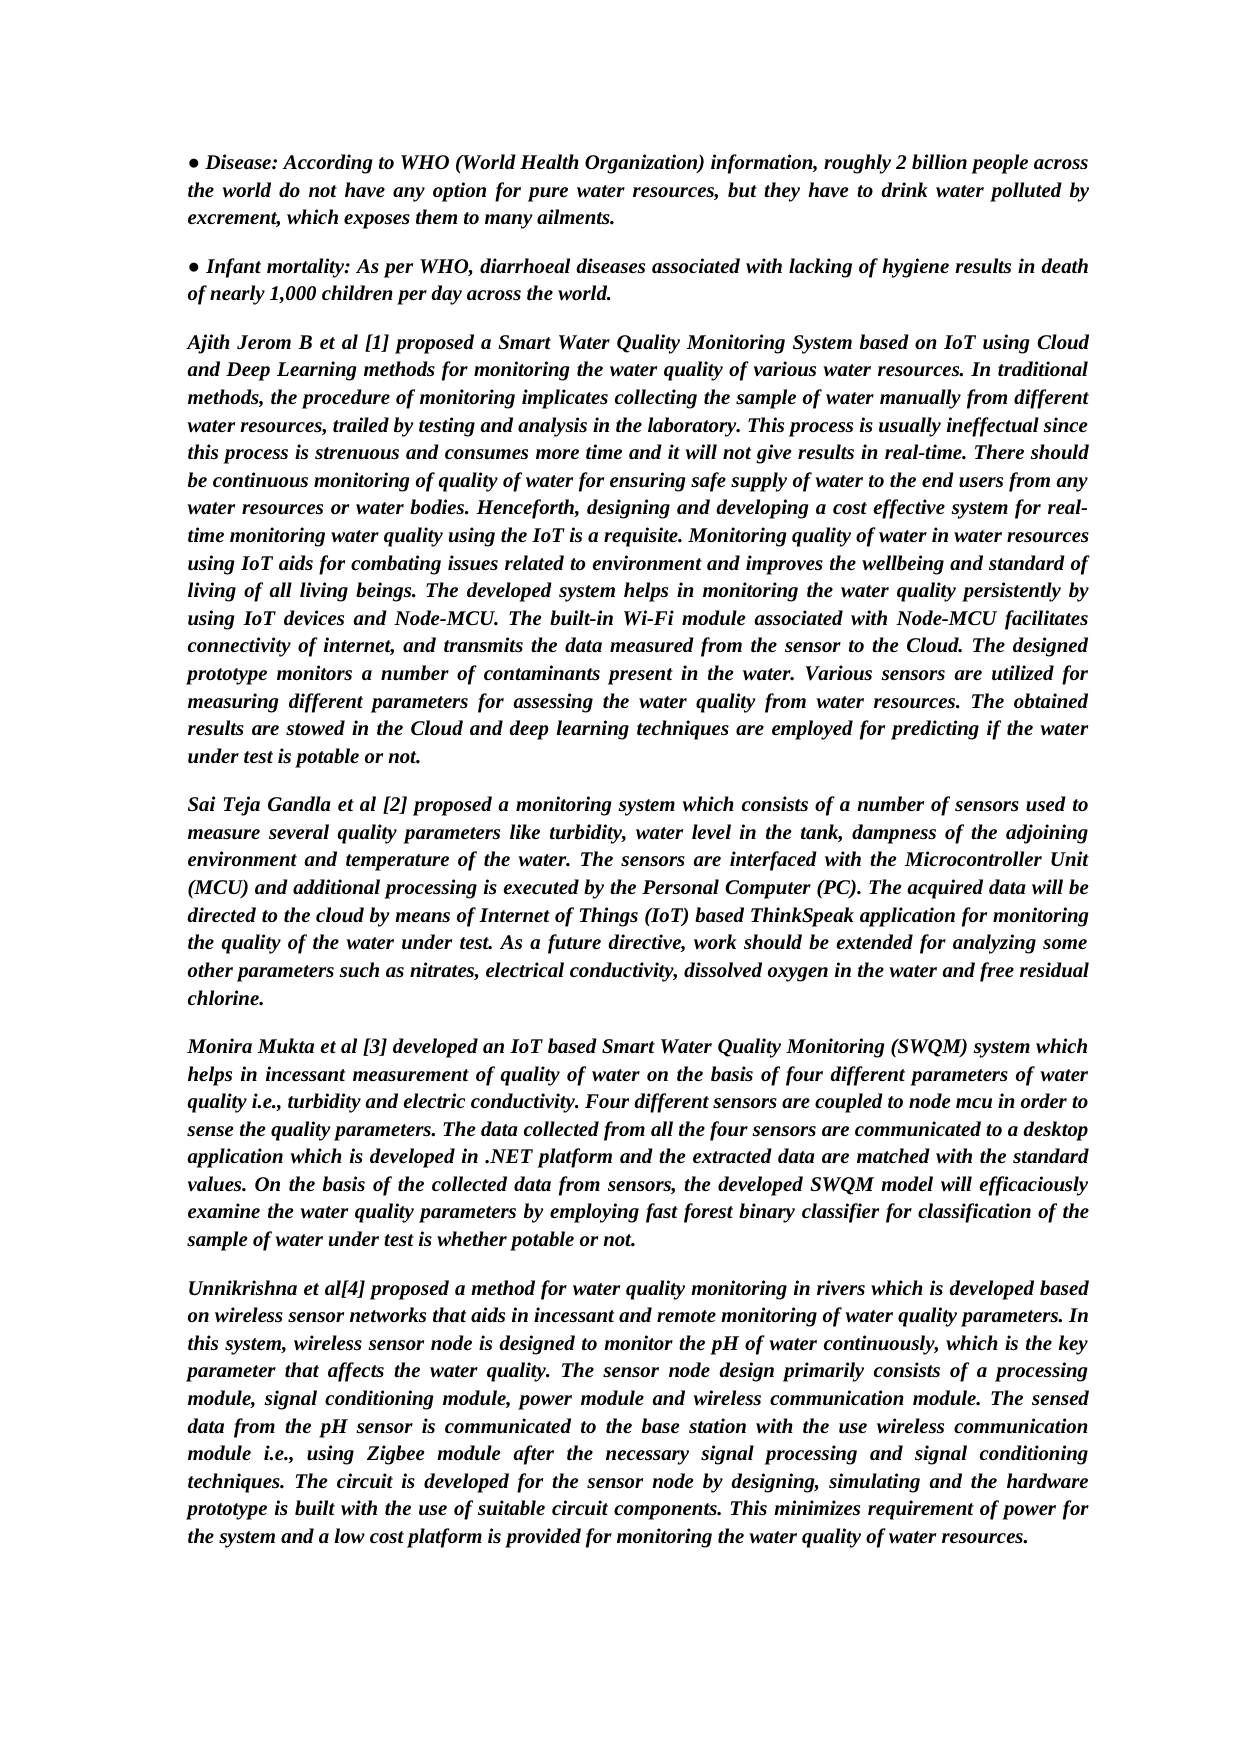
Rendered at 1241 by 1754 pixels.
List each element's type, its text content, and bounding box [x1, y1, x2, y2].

text Sai Teja Gandla et al [2] proposed a monitoring system which consists of a number of sensors used to measure several quality parameters like turbidity, water level in the tank, dampness of the adjoining environment and temperature of the water. The sensors are interfaced with the Microcontroller Unit (MCU) and additional processing is executed by the Personal Computer (PC). The acquired data will be directed to the cloud by means of Internet of Things (IoT) based ThinkSpeak application for monitoring the quality of the water under test. As a future directive, work should be extended for analyzing some other parameters such as nitrates, electrical conductivity, dissolved oxygen in the water and free residual chlorine. [187, 792, 1090, 1009]
text Ajith Jerom B et al [1] proposed a Smart Water Quality Monitoring System based on IoT using Cloud and Deep Learning methods for monitoring the water quality of various water resources. In traditional methods, the procedure of monitoring implicates collecting the sample of water manually from different water resources, trailed by testing and analysis in the laboratory. This process is usually ineffectual since this process is strenuous and consumes more time and it will not give results in real-time. There should be continuous monitoring of quality of water for ensuring safe supply of water to the end users from any water resources or water bodies. Henceforth, designing and developing a cost effective system for real-time monitoring water quality using the IoT is a requisite. Monitoring quality of water in water resources using IoT aids for combating issues related to environment and improves the wellbeing and standard of living of all living beings. The developed system helps in monitoring the water quality persistently by using IoT devices and Node-MCU. The built-in Wi-Fi module associated with Node-MCU facilitates connectivity of internet, and transmits the data measured from the sensor to the Cloud. The designed prototype monitors a number of contaminants present in the water. Various sensors are utilized for measuring different parameters for assessing the water quality from water resources. The obtained results are stowed in the Cloud and deep learning techniques are employed for predicting if the water under test is potable or not. [187, 330, 1090, 768]
text ● Disease: According to WHO (World Health Organization) information, roughly 2 billion people across the world do not have any option for pure water resources, but they have to drink water polluted by excrement, which exposes them to many ailments. [187, 150, 1090, 229]
text ● Infant mortality: As per WHO, diarrhoeal diseases associated with lacking of hygiene results in death of nearly 1,000 children per day across the world. [187, 254, 1090, 305]
text Unnikrishna et al[4] proposed a method for water quality monitoring in rivers which is developed based on wireless sensor networks that aids in incessant and remote monitoring of water quality parameters. In this system, wireless sensor node is designed to monitor the pH of water continuously, which is the key parameter that affects the water quality. The sensor node design primarily consists of a processing module, signal conditioning module, power module and wireless communication module. The sensed data from the pH sensor is communicated to the base station with the use wireless communication module i.e., using Zigbee module after the necessary signal processing and signal conditioning techniques. The circuit is developed for the sensor node by designing, simulating and the hardware prototype is built with the use of suitable circuit components. This minimizes requirement of power for the system and a low cost platform is provided for monitoring the water quality of water resources. [187, 1276, 1090, 1548]
text Monira Mukta et al [3] developed an IoT based Smart Water Quality Monitoring (SWQM) system which helps in incessant measurement of quality of water on the basis of four different parameters of water quality i.e., turbidity and electric conductivity. Four different sensors are coupled to node mcu in order to sense the quality parameters. The data collected from all the four sensors are communicated to a desktop application which is developed in .NET platform and the extracted data are matched with the standard values. On the basis of the collected data from sensors, the developed SWQM model will efficaciously examine the water quality parameters by employing fast forest binary classifier for classification of the sample of water under test is whether potable or not. [187, 1034, 1090, 1251]
